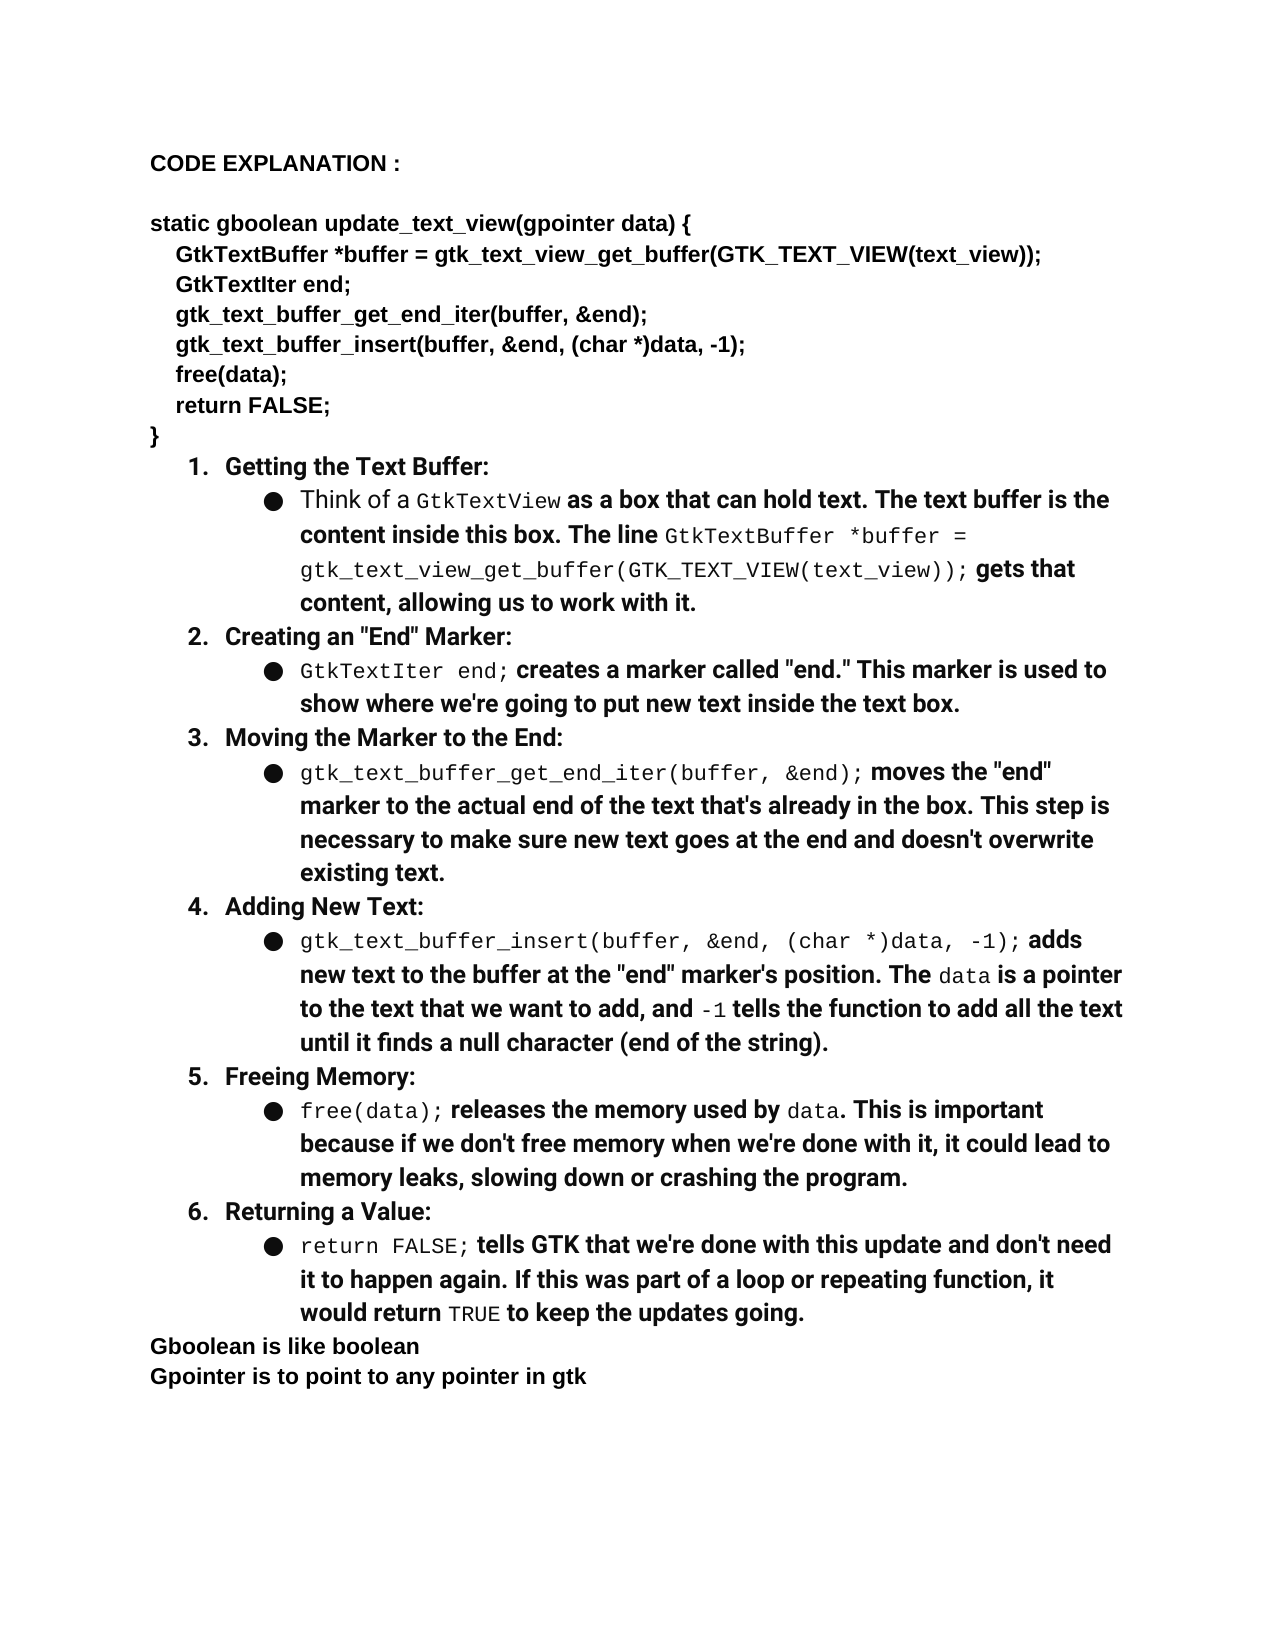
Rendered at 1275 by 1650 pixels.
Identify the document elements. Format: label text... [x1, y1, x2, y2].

list Creating an "End" Marker: [187, 622, 1125, 651]
list Freeing Memory: [187, 1062, 1125, 1091]
text } [150, 422, 1125, 448]
text GtkTextBuffer *buffer = gtk_text_view_get_buffer(GTK_TEXT_VIEW(text_view)); [150, 241, 1125, 267]
list Returning a Value: [187, 1197, 1125, 1226]
list free(data); releases the memory used by data. This is important because if we don't free memory when we're done with it, it could lead to memory leaks, slowing down or crashing the program. [262, 1096, 1125, 1193]
text Gboolean is like boolean [150, 1333, 1125, 1359]
text Gpointer is to point to any pointer in gtk [150, 1363, 1125, 1389]
text return FALSE; [150, 392, 1125, 418]
list gtk_text_buffer_insert(buffer, &end, (char *)data, -1); adds new text to the buffer at the "end" marker's position. The data is a pointer to the text that we want to add, and -1 tells the function to add all the text until it finds a null character (end of the string). [262, 926, 1125, 1057]
text GtkTextIter end; [150, 271, 1125, 297]
list return FALSE; tells GTK that we're done with this update and don't need it to happen again. If this was part of a loop or repeating function, it would return TRUE to keep the updates going. [262, 1231, 1125, 1328]
text free(data); [150, 361, 1125, 388]
text gtk_text_buffer_insert(buffer, &end, (char *)data, -1); [150, 331, 1125, 358]
list GtkTextIter end; creates a marker called "end." This marker is used to show where we're going to put new text inside the text box. [262, 656, 1125, 719]
list Think of a GtkTextView as a box that can hold text. The text buffer is the content inside this box. The line GtkTextBuffer *buffer = gtk_text_view_get_buffer(GTK_TEXT_VIEW(text_view)); gets that content, allowing us to work with it. [262, 486, 1125, 617]
text CODE EXPLANATION : [150, 150, 1125, 176]
list Adding New Text: [187, 892, 1125, 921]
text gtk_text_buffer_get_end_iter(buffer, &end); [150, 301, 1125, 327]
text static gboolean update_text_view(gpointer data) { [150, 210, 1125, 237]
list gtk_text_buffer_get_end_iter(buffer, &end); moves the "end" marker to the actual end of the text that's already in the box. This step is necessary to make sure new text goes at the end and doesn't overwrite existing text. [262, 757, 1125, 888]
list Getting the Text Buffer: [187, 452, 1125, 481]
list Moving the Marker to the End: [187, 723, 1125, 753]
